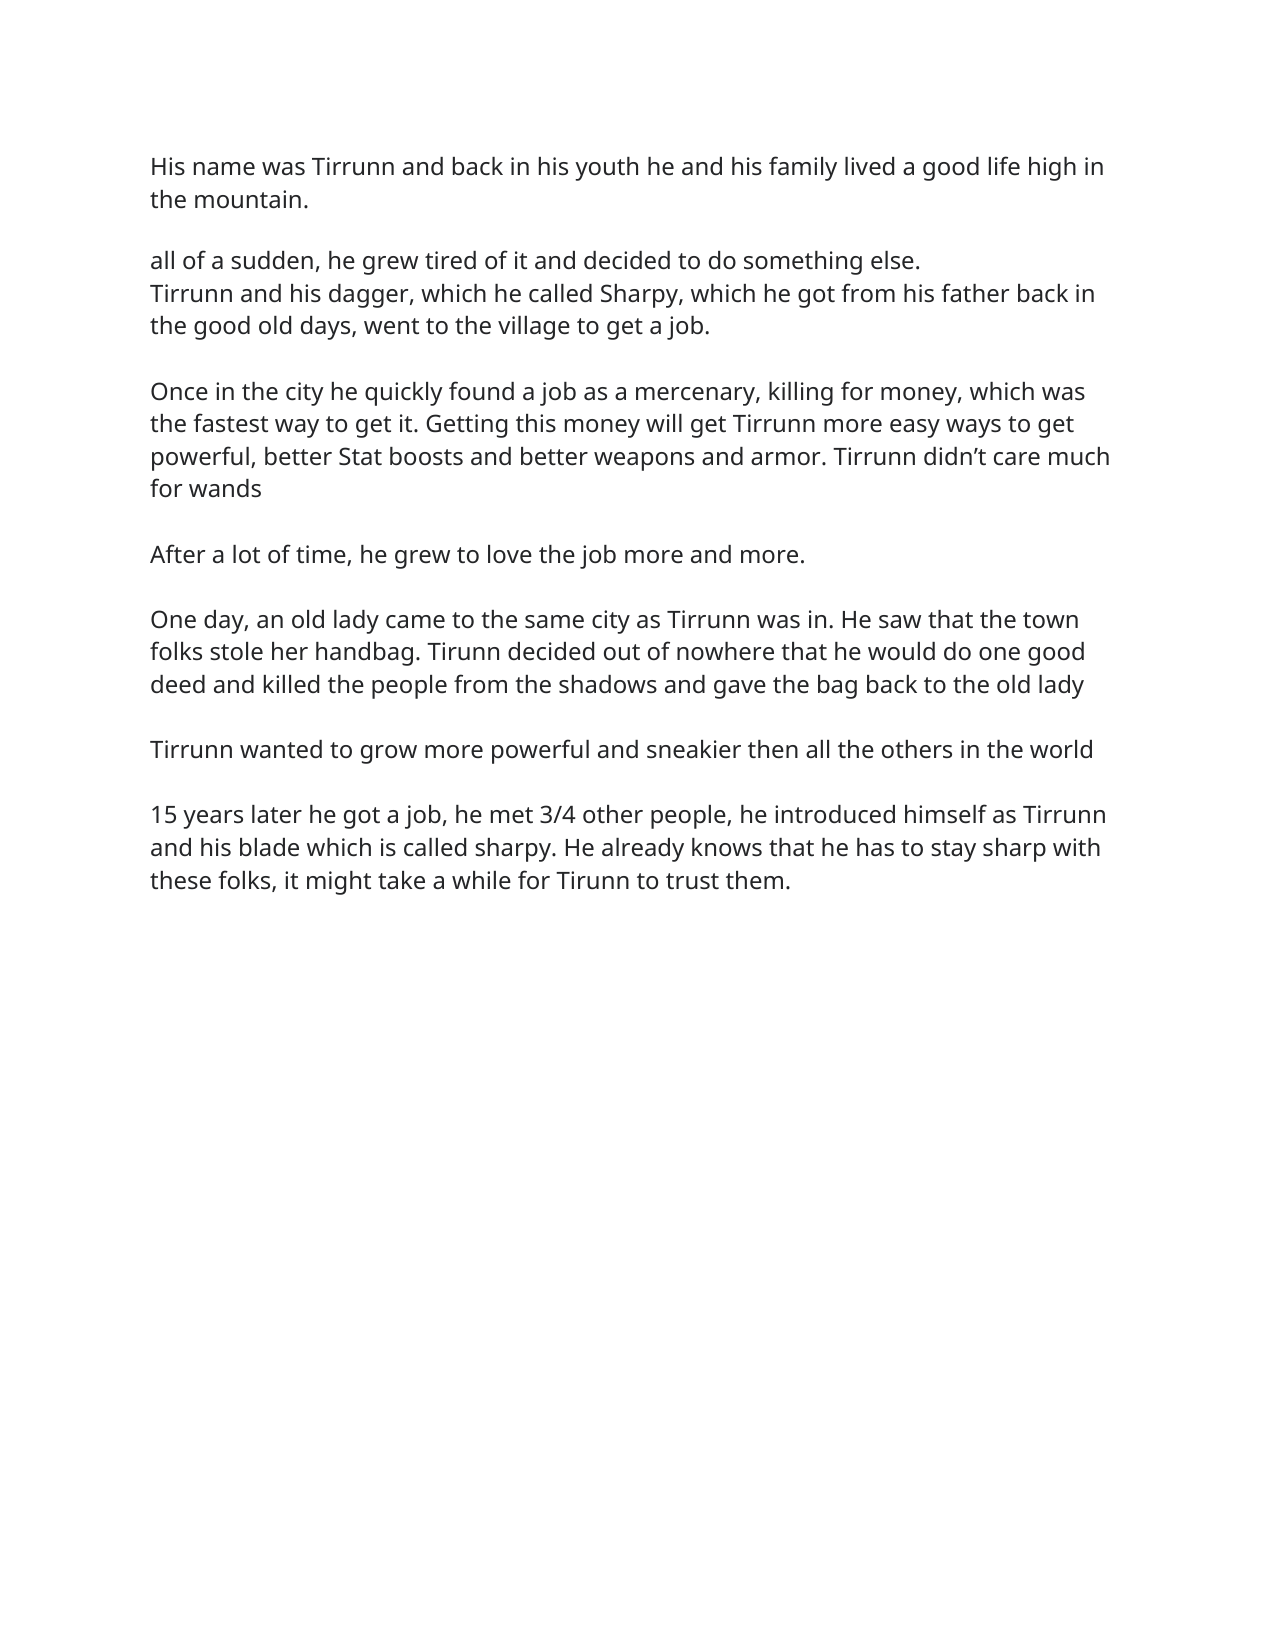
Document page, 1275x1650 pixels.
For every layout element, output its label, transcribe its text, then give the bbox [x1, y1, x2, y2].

text 15 years later he got a job, he met 3/4 other people, he introduced himself as Tirrunn and his blade which is called sharpy. He already knows that he has to stay sharp with these folks, it might take a while for Tirunn to trust them. [150, 798, 1125, 896]
text all of a sudden, he grew tired of it and decided to do something else. [150, 244, 1125, 277]
text One day, an old lady came to the same city as Tirrunn was in. He saw that the town folks stole her handbag. Tirunn decided out of nowhere that he would do one good deed and killed the people from the shadows and gave the bag back to the old lady [150, 603, 1125, 700]
text His name was Tirrunn and back in his youth he and his family lived a good life high in the mountain. [309, 150, 1125, 215]
text Once in the city he quickly found a job as a mercenary, killing for money, which was the fastest way to get it. Getting this money will get Tirrunn more easy ways to get powerful, better Stat boosts and better weapons and armor. Tirrunn didn’t care much for wands [150, 374, 1125, 505]
text Tirrunn and his dagger, which he called Sharpy, which he got from his father back in the good old days, went to the village to get a job. [150, 277, 1125, 342]
text Tirrunn wanted to grow more powerful and sneakier then all the others in the world [150, 733, 1125, 766]
text After a lot of time, he grew to love the job more and more. [150, 537, 1125, 570]
